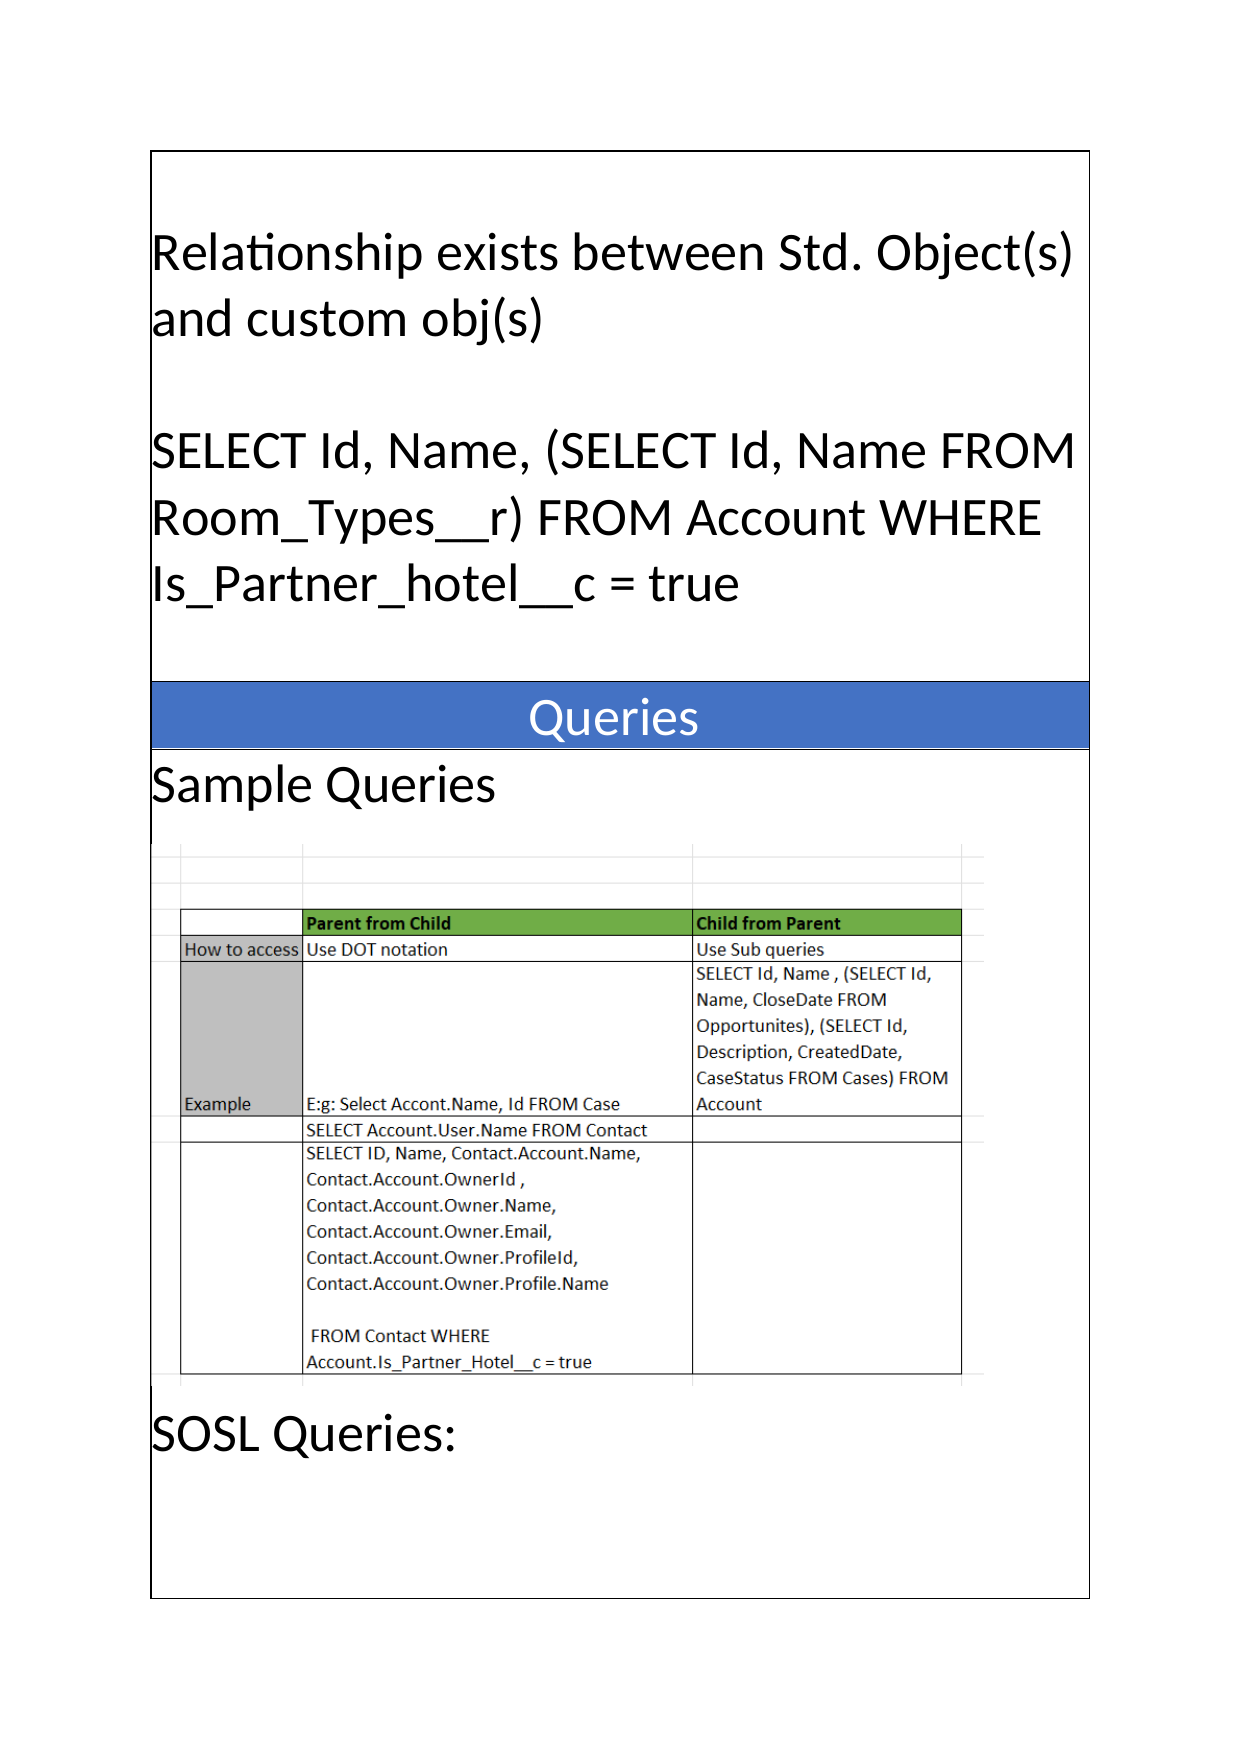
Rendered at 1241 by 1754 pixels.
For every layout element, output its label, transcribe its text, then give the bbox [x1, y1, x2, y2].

table_cell Sample Queries SOSL Queries: [152, 750, 1089, 1597]
table_cell Queries [152, 682, 1089, 748]
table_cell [152, 152, 1089, 681]
picture [151, 844, 984, 1386]
